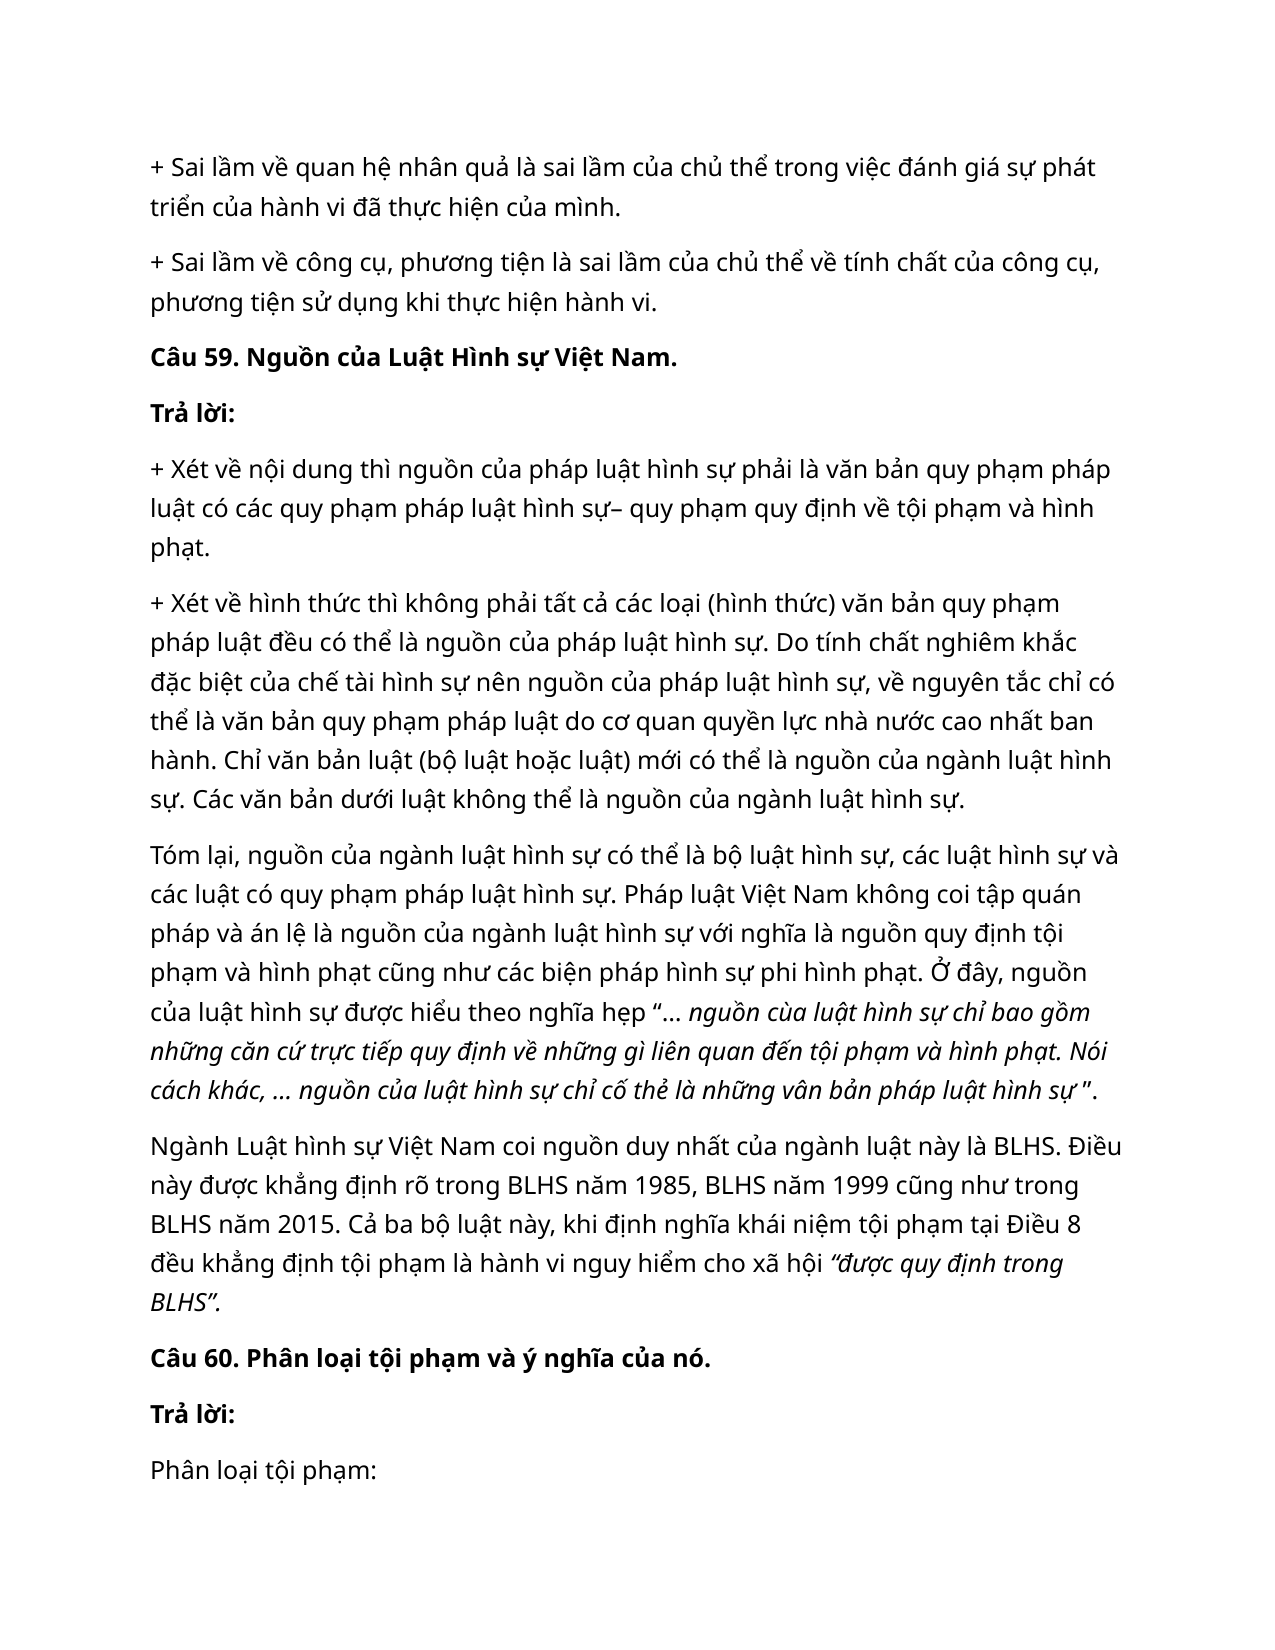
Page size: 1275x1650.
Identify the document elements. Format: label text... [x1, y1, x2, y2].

text Câu 59. Nguồn của Luật Hình sự Việt Nam. [150, 340, 1125, 374]
text + Sai lầm về quan hệ nhân quả là sai lầm của chủ thể trong việc đánh giá sự phát triển của hành vi đã thực hiện của mình. [150, 150, 1125, 223]
text + Sai lầm về công cụ, phương tiện là sai lầm của chủ thể về tính chất của công cụ, phương tiện sử dụng khi thực hiện hành vi. [150, 245, 1125, 318]
text Ngành Luật hình sự Việt Nam coi nguồn duy nhất của ngành luật này là BLHS. Điều này được khẳng định rõ trong BLHS năm 1985, BLHS năm 1999 cũng như trong BLHS năm 2015. Cả ba bộ luật này, khi định nghĩa khái niệm tội phạm tại Điều 8 đều khẳng định tội phạm là hành vi nguy hiểm cho xã hội “được quy định trong BLHS”. [150, 1128, 1125, 1319]
text Câu 60. Phân loại tội phạm và ý nghĩa của nó. [150, 1341, 1125, 1375]
text + Xét về nội dung thì nguồn của pháp luật hình sự phải là văn bản quy phạm pháp luật có các quy phạm pháp luật hình sự– quy phạm quy định về tội phạm và hình phạt. [150, 452, 1125, 564]
text Trả lời: [150, 396, 1125, 430]
text + Xét về hình thức thì không phải tất cả các loại (hình thức) văn bản quy phạm pháp luật đều có thể là nguồn của pháp luật hình sự. Do tính chất nghiêm khắc đặc biệt của chế tài hình sự nên nguồn của pháp luật hình sự, về nguyên tắc chỉ có thể là văn bản quy phạm pháp luật do cơ quan quyền lực nhà nước cao nhất ban hành. Chỉ văn bản luật (bộ luật hoặc luật) mới có thể là nguồn của ngành luật hình sự. Các văn bản dưới luật không thể là nguồn của ngành luật hình sự. [150, 586, 1125, 816]
text Tóm lại, nguồn của ngành luật hình sự có thể là bộ luật hình sự, các luật hình sự và các luật có quy phạm pháp luật hình sự. Pháp luật Việt Nam không coi tập quán pháp và án lệ là nguồn của ngành luật hình sự với nghĩa là nguồn quy định tội phạm và hình phạt cũng như các biện pháp hình sự phi hình phạt. Ở đây, nguồn của luật hình sự được hiểu theo nghĩa hẹp “… nguồn cùa luật hình sự chỉ bao gồm những căn cứ trực tiếp quy định về những gì liên quan đến tội phạm và hình phạt. Nói cách khác, … nguồn của luật hình sự chỉ cố thẻ là những vân bản pháp luật hình sự ”. [150, 837, 1125, 1107]
text Trả lời: [150, 1397, 1125, 1431]
text Phân loại tội phạm: [150, 1452, 1125, 1487]
